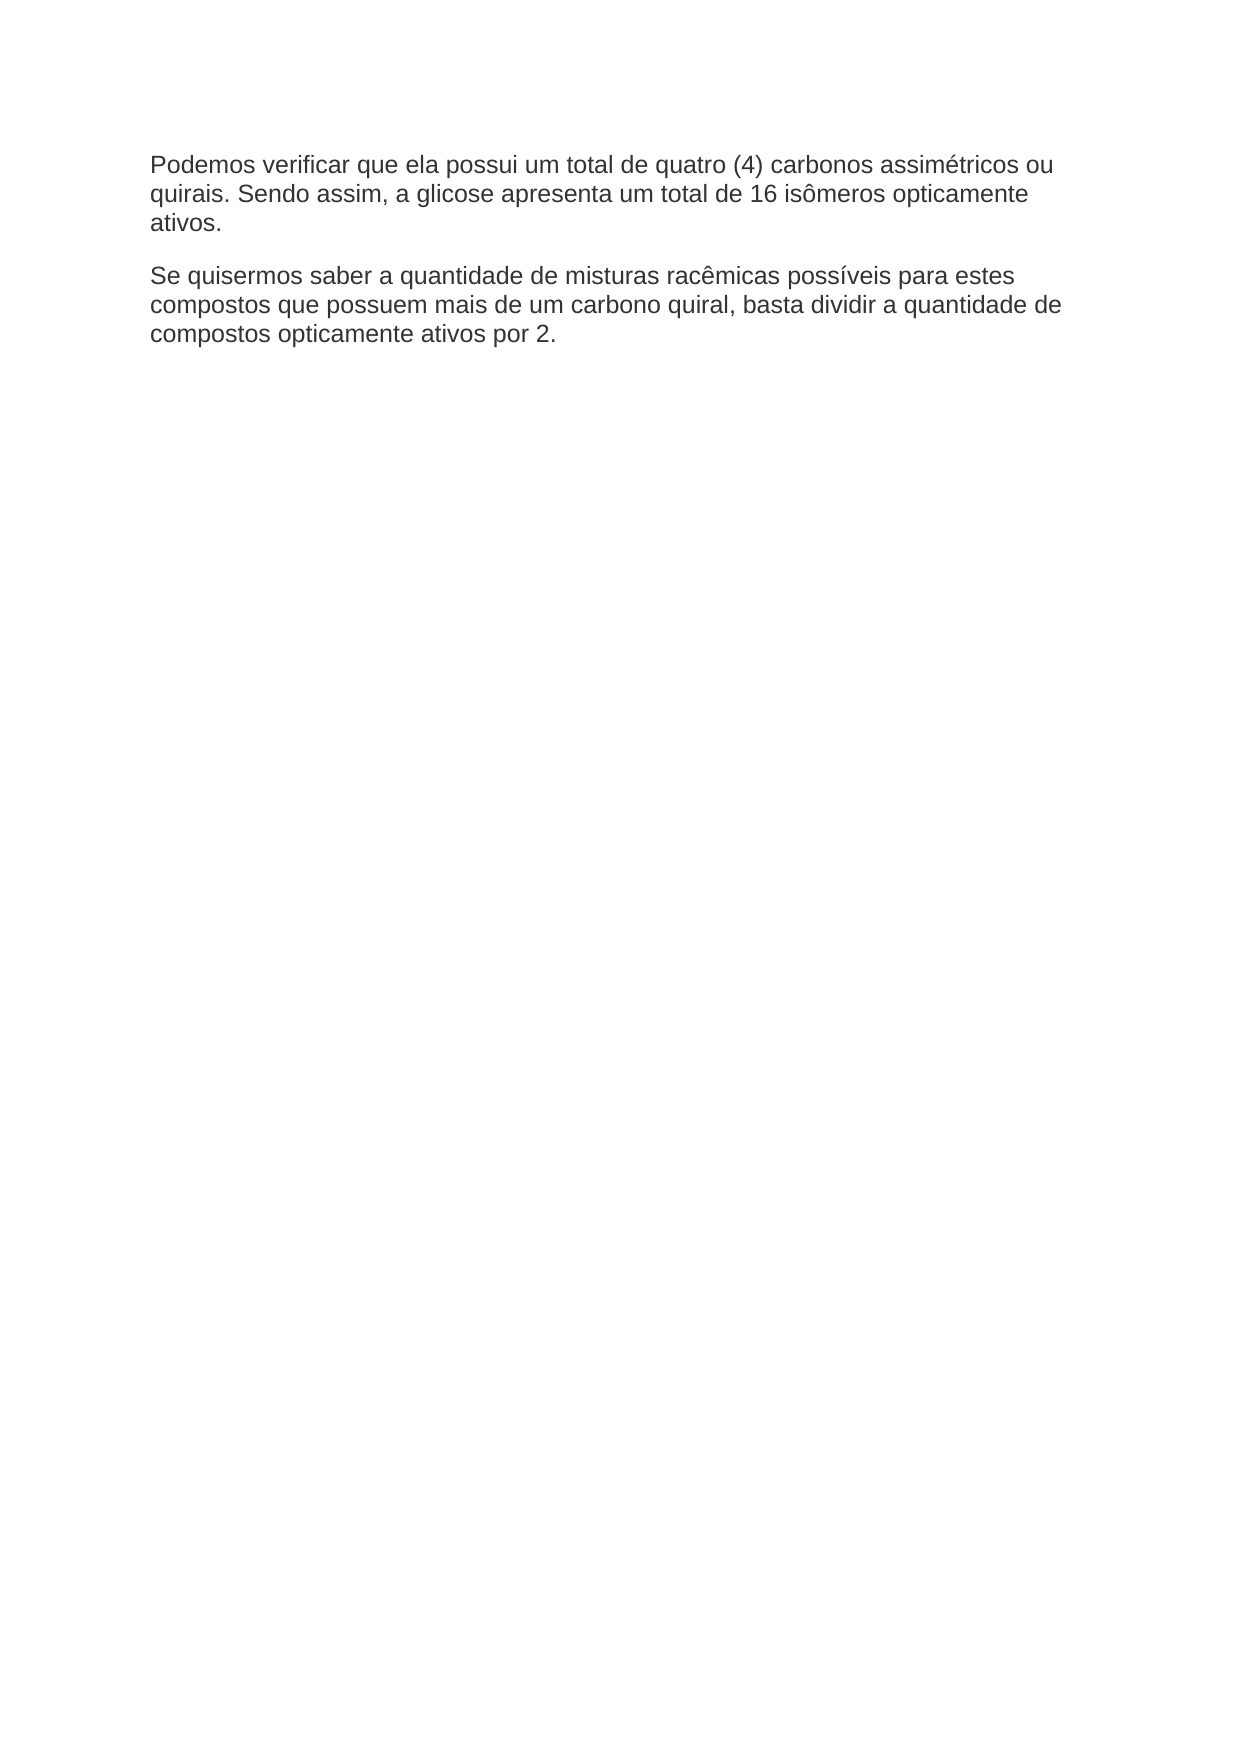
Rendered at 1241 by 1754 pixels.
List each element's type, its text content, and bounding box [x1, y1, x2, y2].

text Se quisermos saber a quantidade de misturas racêmicas possíveis para estes compostos que possuem mais de um carbono quiral, basta dividir a quantidade de compostos opticamente ativos por 2. [150, 261, 1090, 347]
text Podemos verificar que ela possui um total de quatro (4) carbonos assimétricos ou quirais. Sendo assim, a glicose apresenta um total de 16 isômeros opticamente ativos. [150, 150, 1090, 236]
